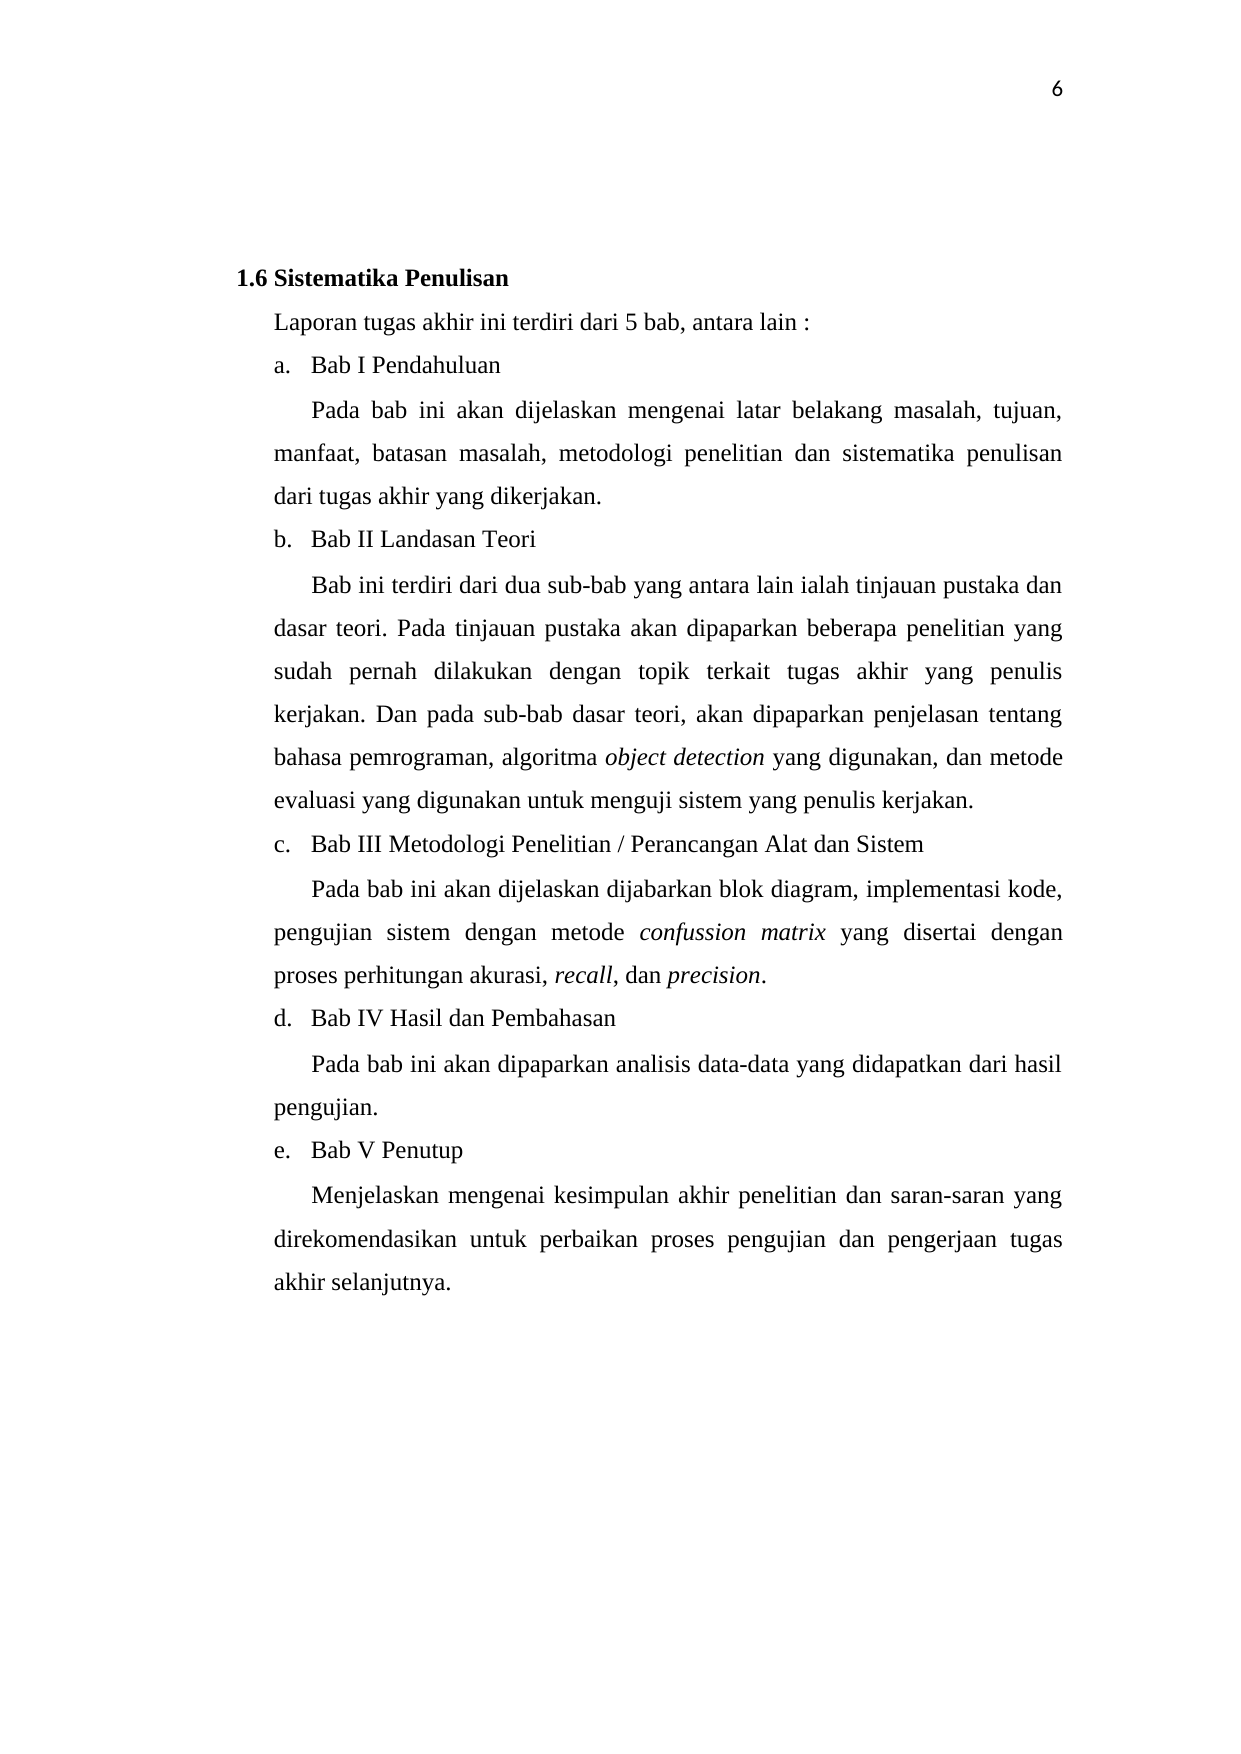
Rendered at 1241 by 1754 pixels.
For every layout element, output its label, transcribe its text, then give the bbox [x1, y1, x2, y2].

list Bab II Landasan Teori [273, 524, 1063, 553]
text Menjelaskan mengenai kesimpulan akhir penelitian dan saran-saran yang direkomendasikan untuk perbaikan proses pengujian dan pengerjaan tugas akhir selanjutnya. [274, 1181, 1063, 1296]
list Sistematika Penulisan [236, 263, 1063, 292]
list Bab IV Hasil dan Pembahasan [273, 1003, 1063, 1032]
list Bab I Pendahuluan [273, 350, 1063, 378]
text Pada bab ini akan dijelaskan mengenai latar belakang masalah, tujuan, manfaat, batasan masalah, metodologi penelitian dan sistematika penulisan dari tugas akhir yang dikerjakan. [274, 395, 1063, 510]
list Bab III Metodologi Penelitian / Perancangan Alat dan Sistem [273, 829, 1063, 857]
list Laporan tugas akhir ini terdiri dari 5 bab, antara lain : [274, 307, 1063, 335]
text Pada bab ini akan dipaparkan analisis data-data yang didapatkan dari hasil pengujian. [274, 1049, 1063, 1121]
text Bab ini terdiri dari dua sub-bab yang antara lain ialah tinjauan pustaka dan dasar teori. Pada tinjauan pustaka akan dipaparkan beberapa penelitian yang sudah pernah dilakukan dengan topik terkait tugas akhir yang penulis kerjakan. Dan pada sub-bab dasar teori, akan dipaparkan penjelasan tentang bahasa pemrograman, algoritma object detection yang digunakan, dan metode evaluasi yang digunakan untuk menguji sistem yang penulis kerjakan. [274, 570, 1063, 814]
text Pada bab ini akan dijelaskan dijabarkan blok diagram, implementasi kode, pengujian sistem dengan metode confussion matrix yang disertai dengan proses perhitungan akurasi, recall, dan precision. [274, 874, 1063, 989]
list Bab V Penutup [273, 1135, 1063, 1164]
